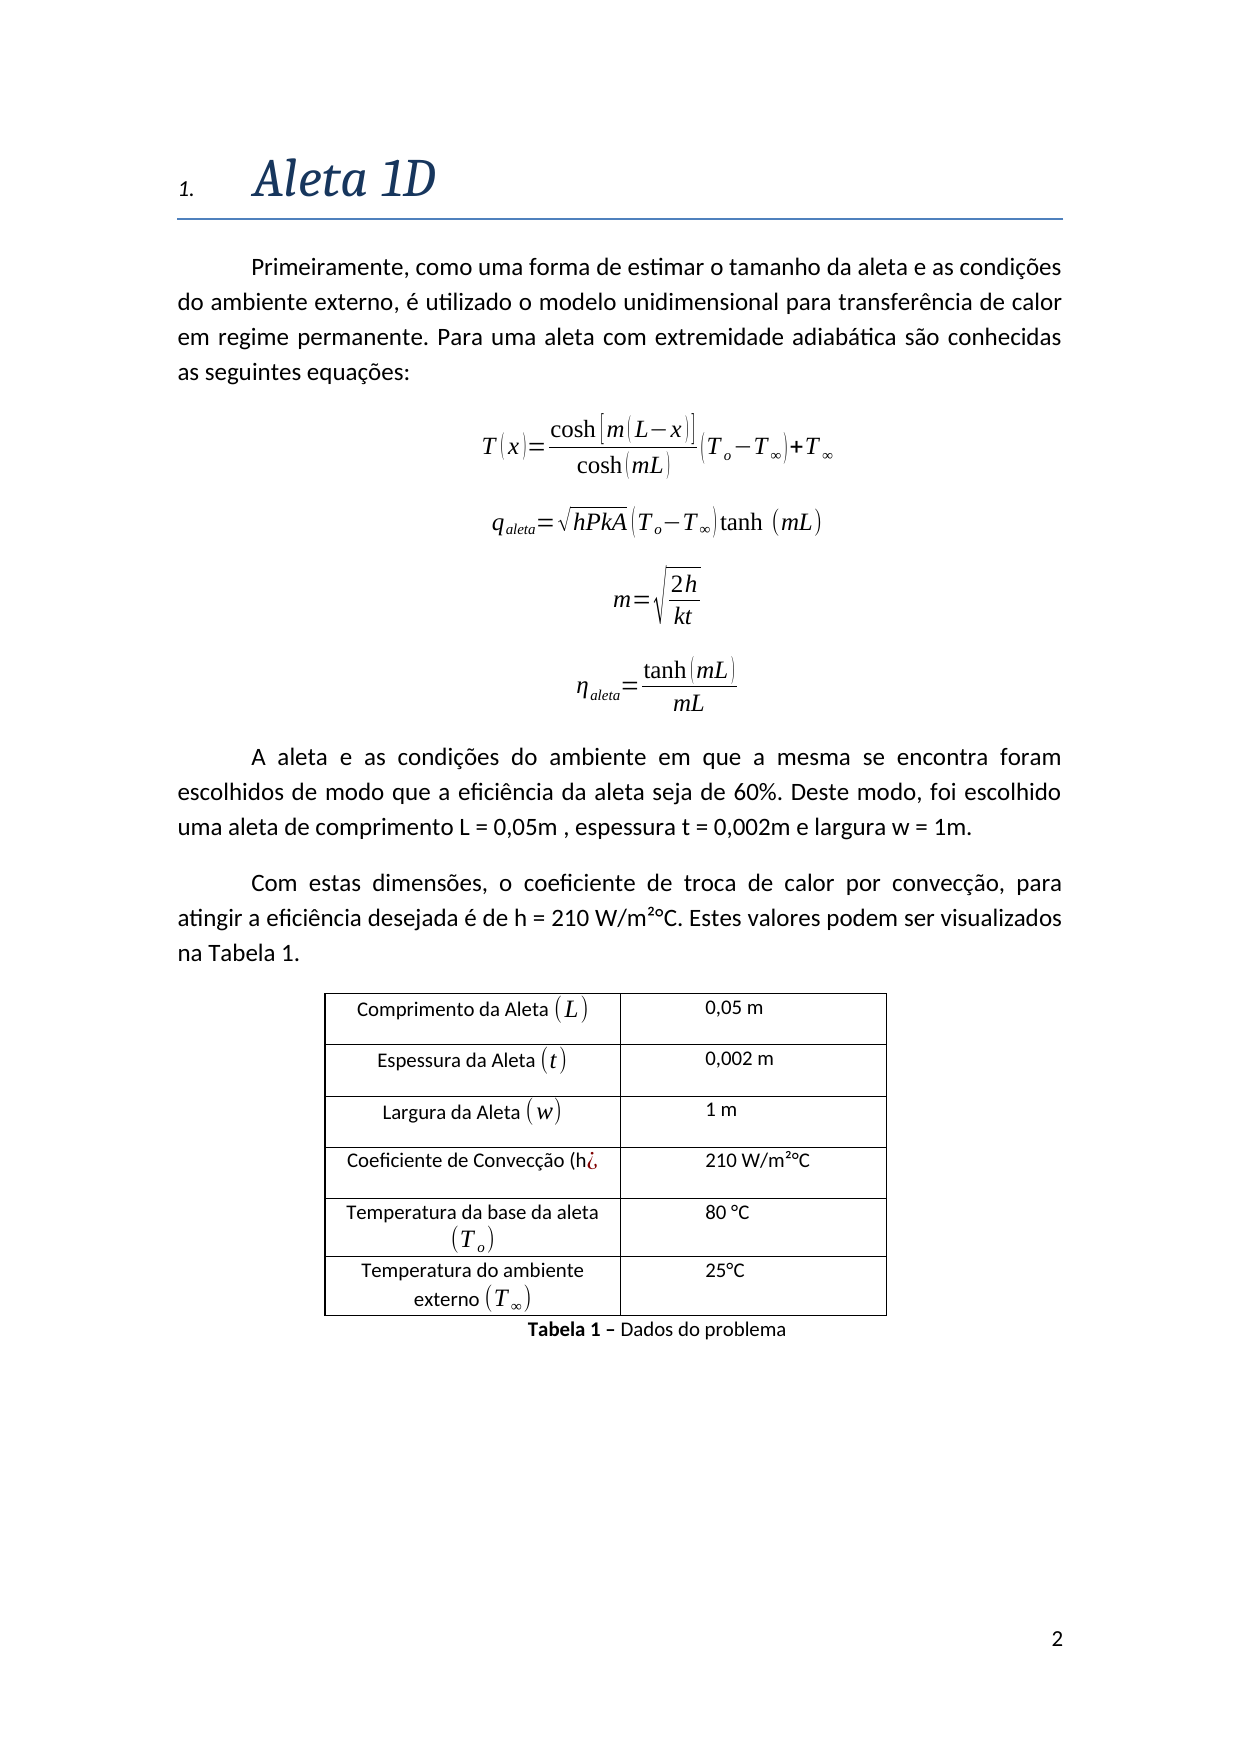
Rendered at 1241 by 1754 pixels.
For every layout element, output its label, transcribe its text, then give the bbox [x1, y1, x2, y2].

table_cell Espessura da Aleta [326, 1045, 620, 1096]
table_cell 25°C [621, 1257, 886, 1315]
table_cell Temperatura da base da aleta [326, 1199, 620, 1256]
title Aleta 1D [177, 148, 1063, 218]
text Tabela 1 – Dados do problema [177, 1316, 1063, 1341]
table_cell Largura da Aleta [326, 1097, 620, 1147]
table_cell Coeficiente de Convecção (h [326, 1148, 620, 1198]
text Primeiramente, como uma forma de estimar o tamanho da aleta e as condições do ambiente externo, é utilizado o modelo unidimensional para transferência de calor em regime permanente. Para uma aleta com extremidade adiabática são conhecidas as seguintes equações: [177, 252, 1063, 387]
table_cell 0,002 m [621, 1045, 886, 1096]
text Com estas dimensões, o coeficiente de troca de calor por convecção, para atingir a eficiência desejada é de h = 210 W/m²°C. Estes valores podem ser visualizados na Tabela 1. [177, 867, 1063, 968]
table_header Comprimento da Aleta [326, 994, 620, 1044]
table_cell Temperatura do ambiente externo [326, 1257, 620, 1315]
text A aleta e as condições do ambiente em que a mesma se encontra foram escolhidos de modo que a eficiência da aleta seja de 60%. Deste modo, foi escolhido uma aleta de comprimento L = 0,05m , espessura t = 0,002m e largura w = 1m. [177, 742, 1063, 842]
table_header 0,05 m [621, 994, 886, 1044]
table_cell 210 W/m²°C [621, 1148, 886, 1198]
table_cell 80 °C [621, 1199, 886, 1256]
table_cell 1 m [621, 1097, 886, 1147]
